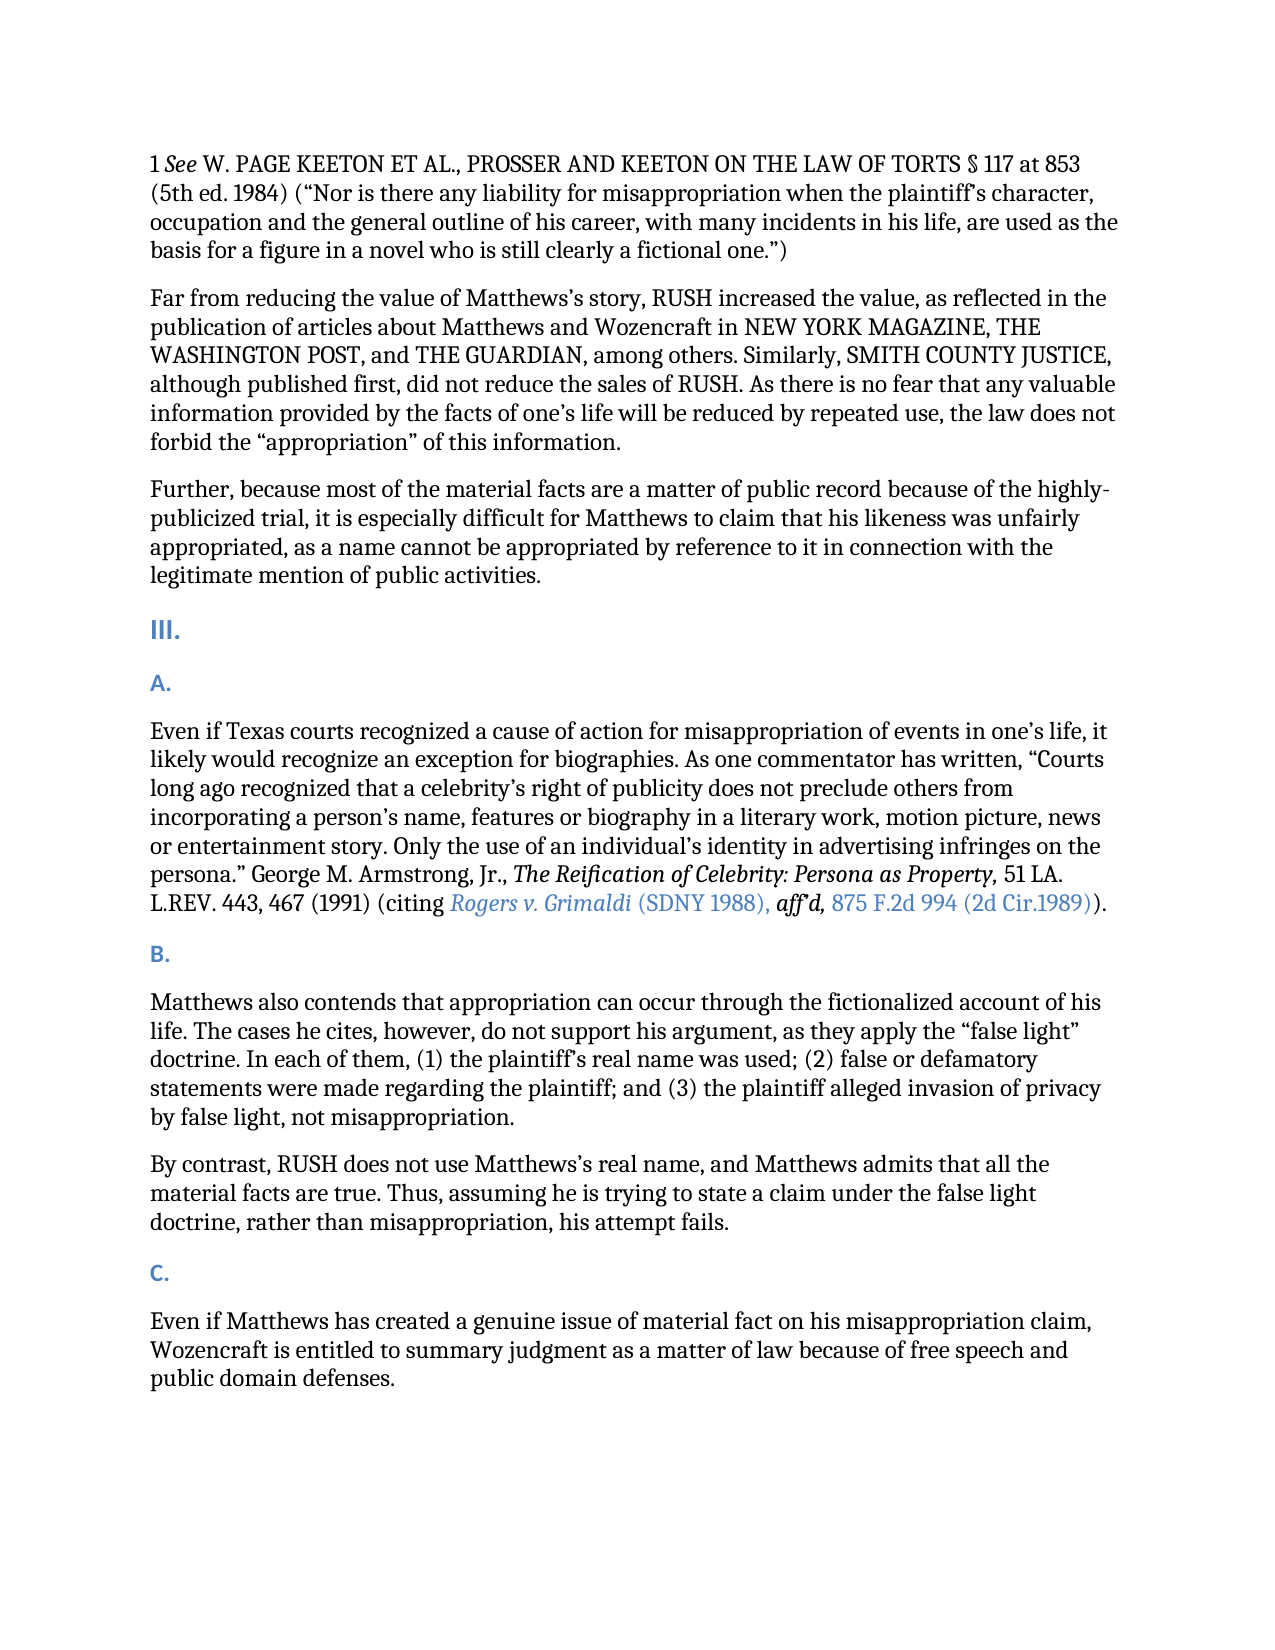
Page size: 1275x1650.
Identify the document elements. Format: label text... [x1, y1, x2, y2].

text 1 See W. PAGE KEETON ET AL., PROSSER AND KEETON ON THE LAW OF TORTS § 117 at 853 (5th ed. 1984) (“Nor is there any liability for misappropriation when the plaintiff’s character, occupation and the general outline of his career, with many incidents in his life, are used as the basis for a figure in a novel who is still clearly a fictional one.”) [150, 150, 1125, 265]
subtitle A. [150, 667, 1125, 698]
text By contrast, RUSH does not use Matthews’s real name, and Matthews admits that all the material facts are true. Thus, assuming he is trying to state a claim under the false light doctrine, rather than misappropriation, his attempt fails. [150, 1150, 1125, 1237]
subtitle C. [150, 1257, 1125, 1288]
text Matthews also contends that appropriation can occur through the fictionalized account of his life. The cases he cites, however, do not support his argument, as they apply the “false light” doctrine. In each of them, (1) the plaintiff’s real name was used; (2) false or defamatory statements were made regarding the plaintiff; and (3) the plaintiff alleged invasion of privacy by false light, not misappropriation. [150, 988, 1125, 1132]
subtitle B. [150, 939, 1125, 969]
text Far from reducing the value of Matthews’s story, RUSH increased the value, as reflected in the publication of articles about Matthews and Wozencraft in NEW YORK MAGAZINE, THE WASHINGTON POST, and THE GUARDIAN, among others. Similarly, SMITH COUNTY JUSTICE, although published first, did not reduce the sales of RUSH. As there is no fear that any valuable information provided by the facts of one’s life will be reduced by repeated use, the law does not forbid the “appropriation” of this information. [150, 284, 1125, 456]
text Further, because most of the material facts are a matter of public record because of the highly-publicized trial, it is especially difficult for Matthews to claim that his likeness was unfairly appropriated, as a name cannot be appropriated by reference to it in connection with the legitimate mention of public activities. [150, 475, 1125, 590]
text Even if Matthews has created a genuine issue of material fact on his misappropriation claim, Wozencraft is entitled to summary judgment as a matter of law because of free speech and public domain defenses. [150, 1307, 1125, 1393]
subtitle III. [150, 611, 1125, 646]
text Even if Texas courts recognized a cause of action for misappropriation of events in one’s life, it likely would recognize an exception for biographies. As one commentator has written, “Courts long ago recognized that a celebrity’s right of publicity does not preclude others from incorporating a person’s name, features or biography in a literary work, motion picture, news or entertainment story. Only the use of an individual’s identity in advertising infringes on the persona.” George M. Armstrong, Jr., The Reification of Celebrity: Persona as Property, 51 LA. L.REV. 443, 467 (1991) (citing Rogers v. Grimaldi (SDNY 1988), aff’d, 875 F.2d 994 (2d Cir.1989)). [150, 717, 1125, 918]
